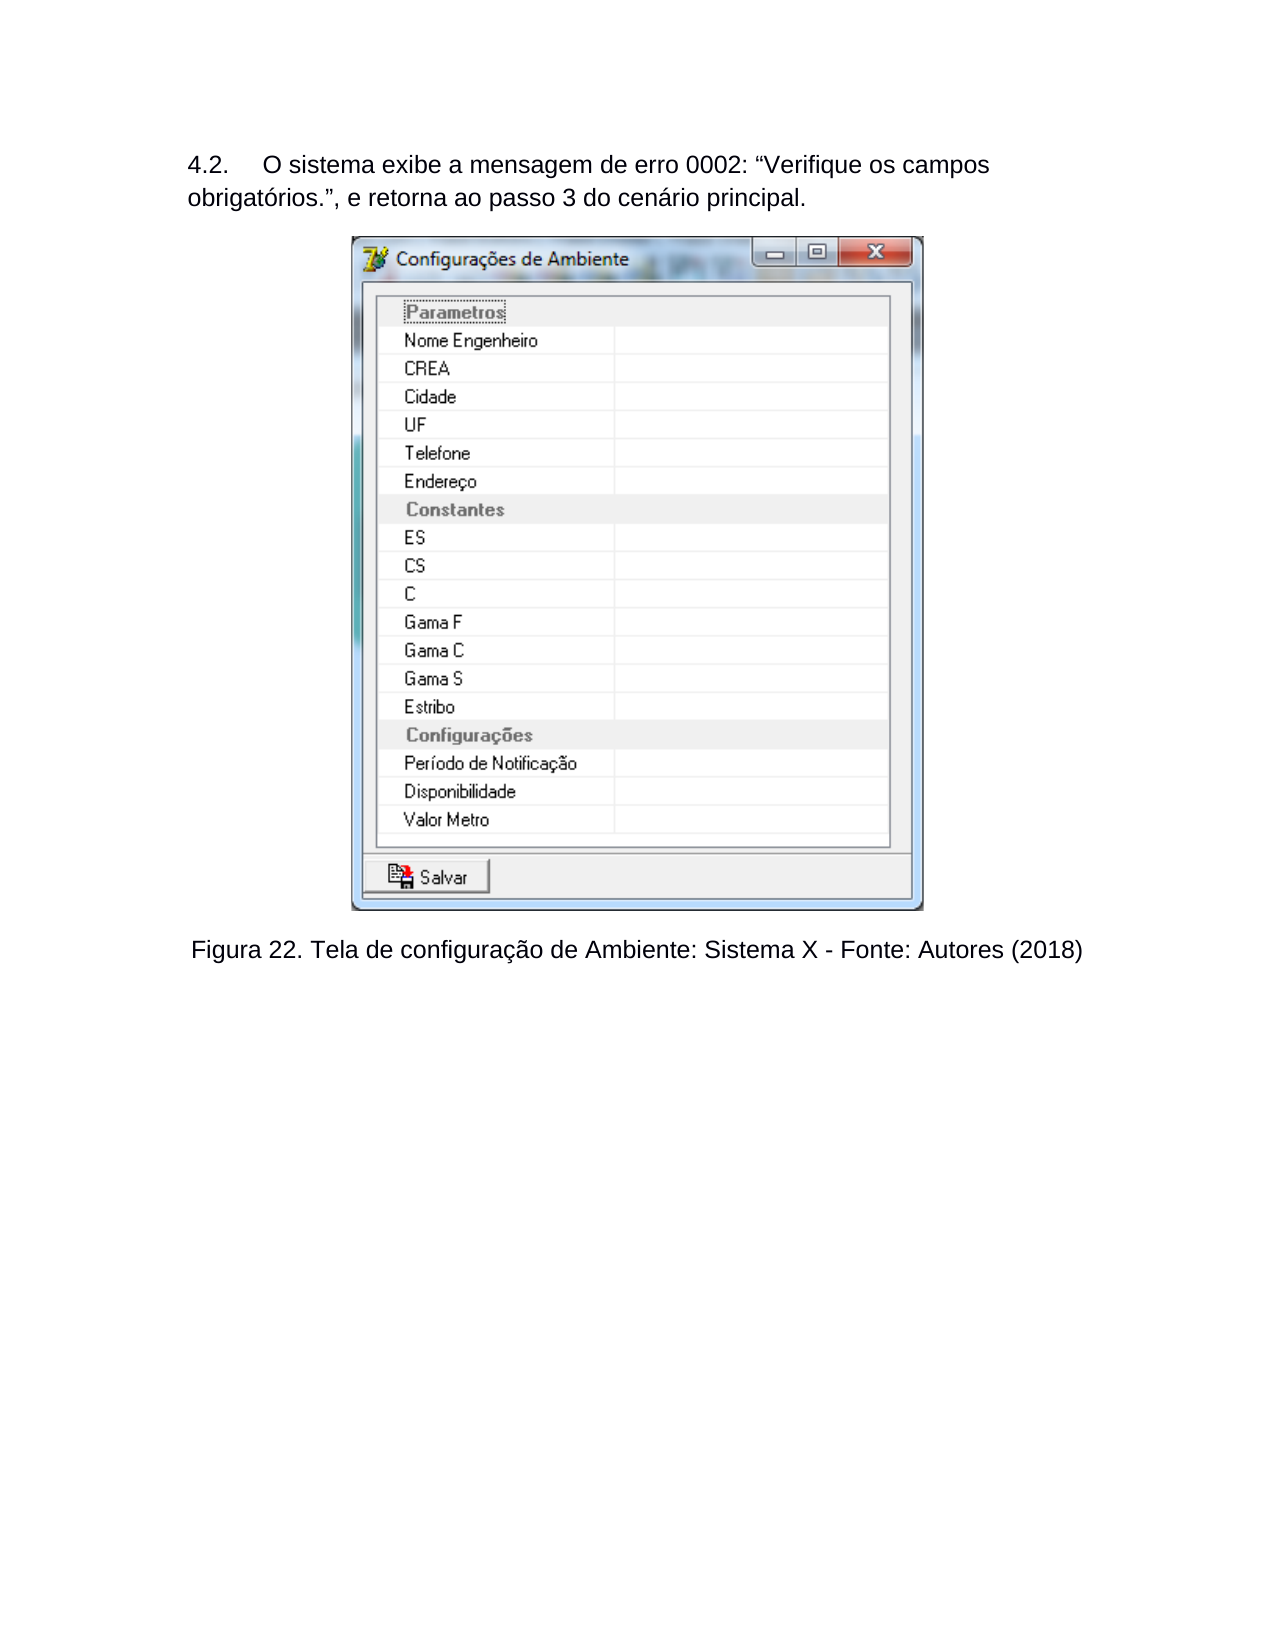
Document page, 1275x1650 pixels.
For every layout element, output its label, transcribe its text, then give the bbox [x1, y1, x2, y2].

text Figura 22. Tela de configuração de Ambiente: Sistema X - Fonte: Autores (2018) [187, 935, 1087, 964]
picture [351, 236, 924, 911]
text 4.2. O sistema exibe a mensagem de erro 0002: “Verifique os campos obrigatórios.”, e retorna ao passo 3 do cenário principal. [187, 150, 1087, 212]
